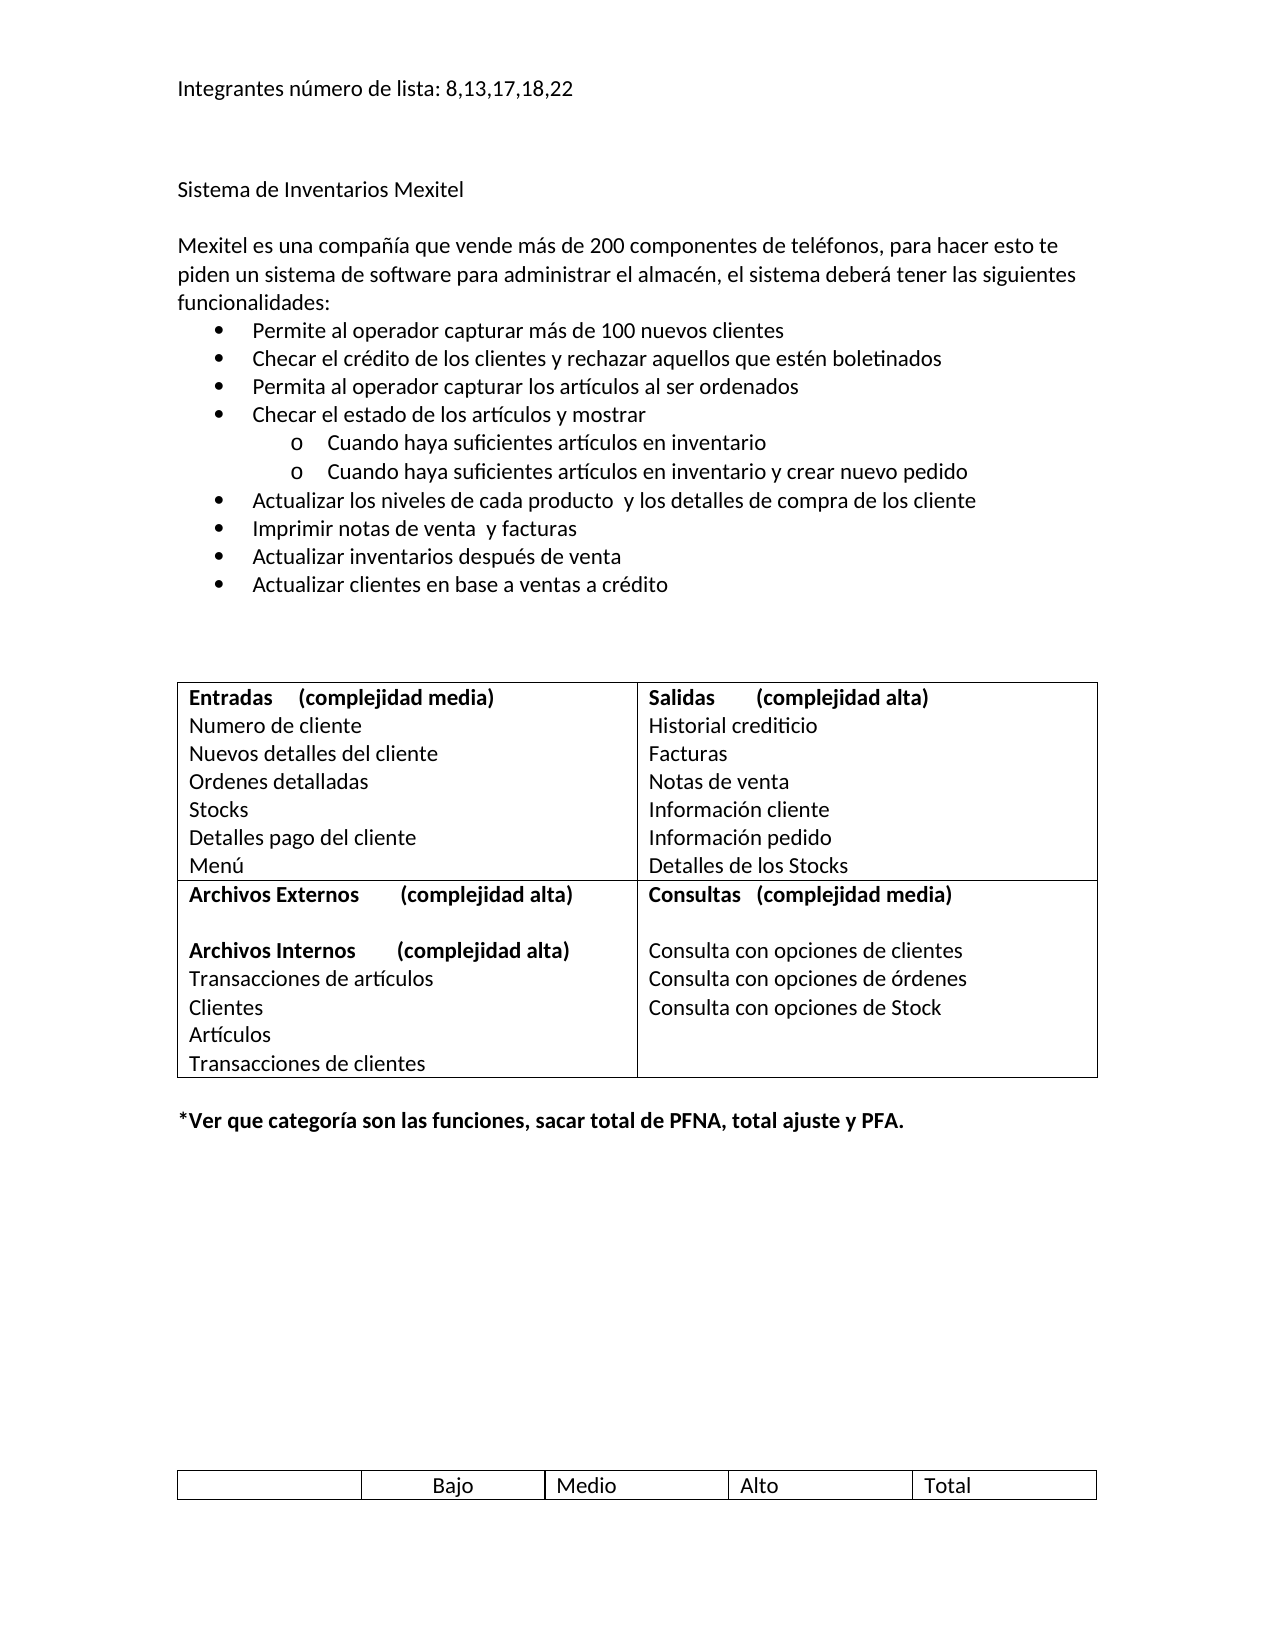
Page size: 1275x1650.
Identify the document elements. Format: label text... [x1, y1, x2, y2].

table_header Salidas (complejidad alta) Historial crediticio Facturas Notas de venta Información cliente Información pedido Detalles de los Stocks [638, 683, 1097, 879]
list Permite al operador capturar más de 100 nuevos clientes [215, 316, 1098, 344]
text Sistema de Inventarios Mexitel [177, 176, 1098, 204]
table_header Total [913, 1471, 1096, 1499]
list Cuando haya suficientes artículos en inventario y crear nuevo pedido [290, 457, 1098, 486]
list Actualizar los niveles de cada producto y los detalles de compra de los cliente [215, 486, 1098, 514]
table_cell Archivos Externos (complejidad alta) Archivos Internos (complejidad alta) Transacciones de artículos Clientes Artículos Transacciones de clientes [178, 881, 637, 1077]
table_header Medio [546, 1471, 728, 1499]
text Mexitel es una compañía que vende más de 200 componentes de teléfonos, para hacer esto te piden un sistema de software para administrar el almacén, el sistema deberá tener las siguientes funcionalidades: [177, 232, 1098, 316]
list Checar el estado de los artículos y mostrar [215, 400, 1098, 428]
table_cell Consultas (complejidad media) Consulta con opciones de clientes Consulta con opciones de órdenes Consulta con opciones de Stock [638, 881, 1097, 1077]
list Permita al operador capturar los artículos al ser ordenados [215, 372, 1098, 400]
list Actualizar inventarios después de venta [215, 542, 1098, 570]
table_header [178, 1471, 361, 1499]
text *Ver que categoría son las funciones, sacar total de PFNA, total ajuste y PFA. [177, 1106, 1098, 1134]
table_header Entradas (complejidad media) Numero de cliente Nuevos detalles del cliente Ordenes detalladas Stocks Detalles pago del cliente Menú [178, 683, 637, 879]
list Actualizar clientes en base a ventas a crédito [215, 570, 1098, 598]
list Cuando haya suficientes artículos en inventario [290, 428, 1098, 457]
list Checar el crédito de los clientes y rechazar aquellos que estén boletinados [215, 344, 1098, 372]
list Imprimir notas de venta y facturas [215, 514, 1098, 542]
table_header Alto [729, 1471, 912, 1499]
table_header Bajo [362, 1471, 544, 1499]
